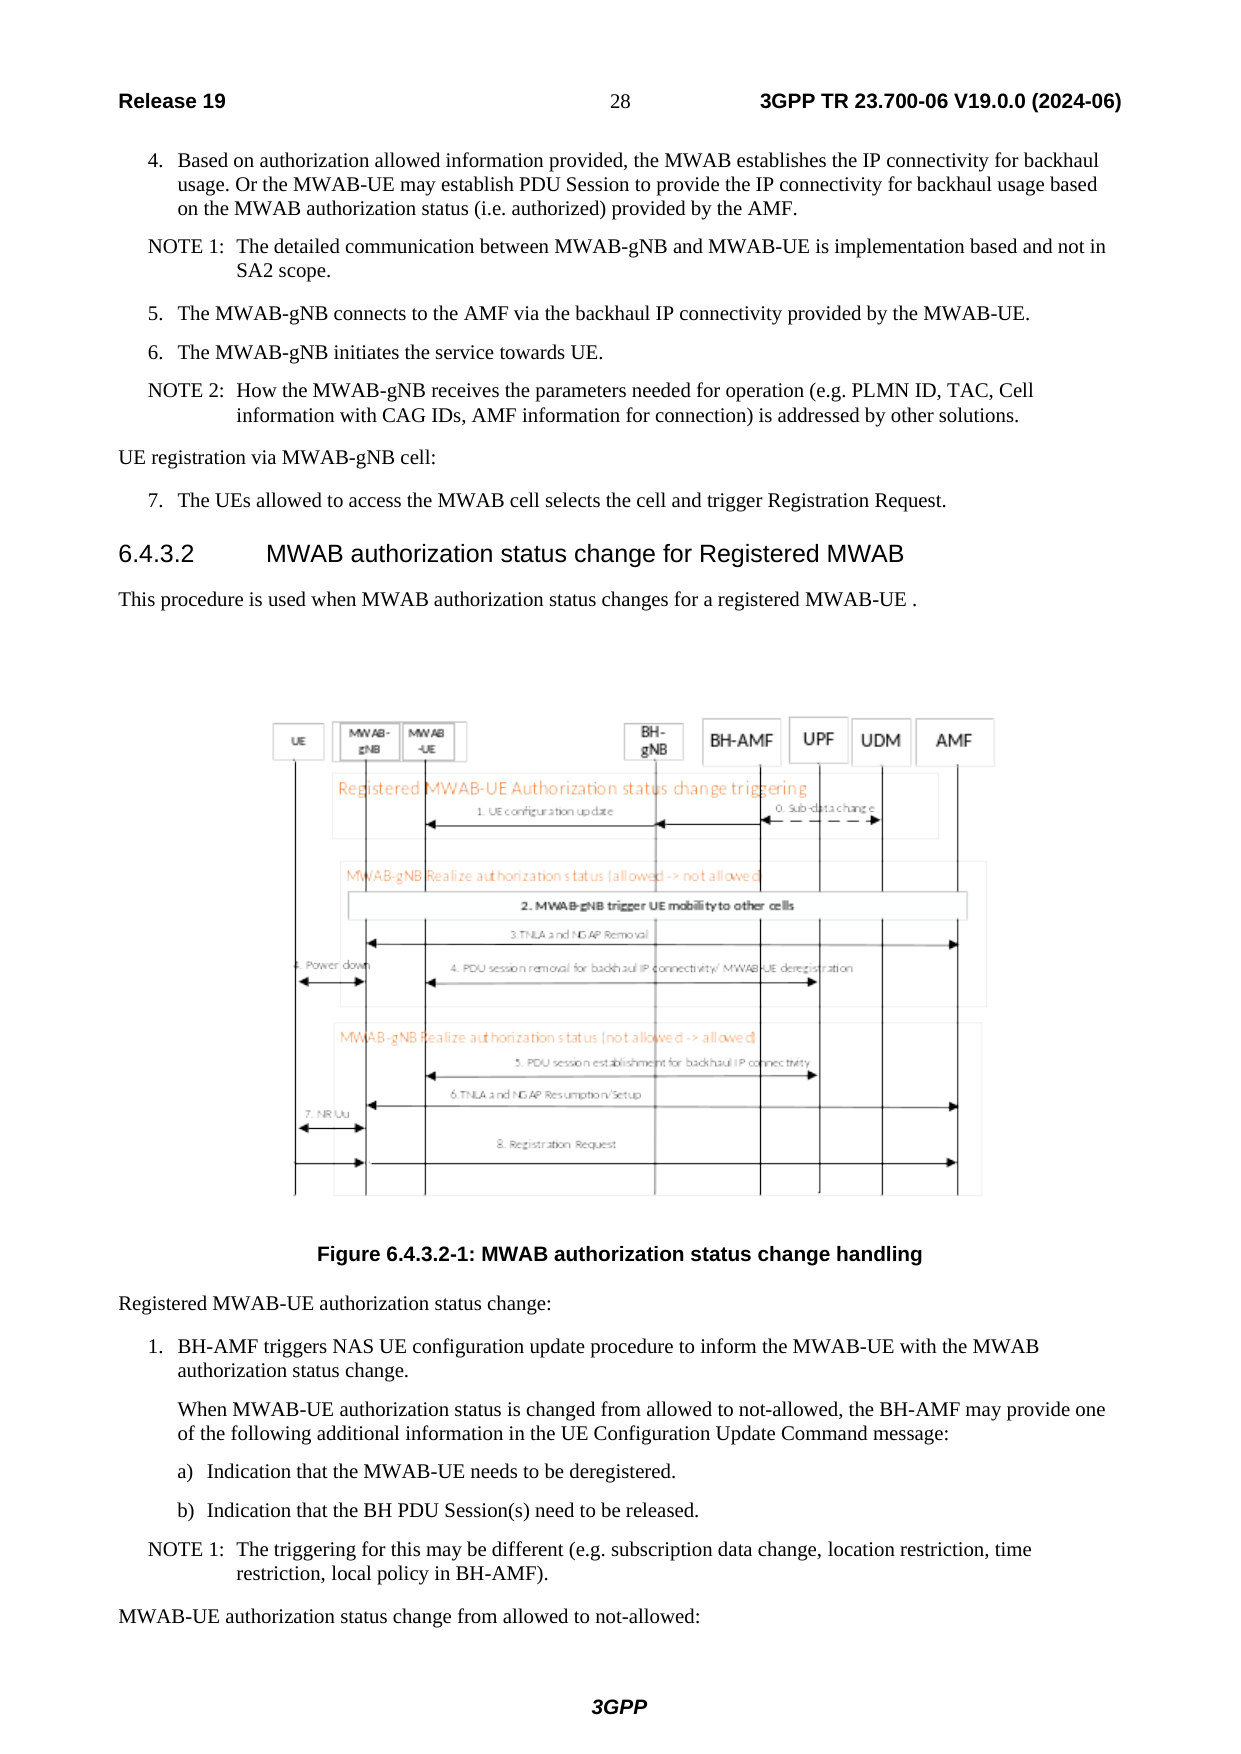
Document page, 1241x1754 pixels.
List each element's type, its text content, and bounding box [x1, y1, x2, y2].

text b) Indication that the BH PDU Session(s) need to be released. [177, 1498, 1122, 1522]
text Figure 6.4.3.2-1: MWAB authorization status change handling [118, 1242, 1122, 1266]
text NOTE 1: The triggering for this may be different (e.g. subscription data change, location restriction, time restriction, local policy in BH-AMF). [148, 1537, 1122, 1585]
text NOTE 2: How the MWAB-gNB receives the parameters needed for operation (e.g. PLMN ID, TAC, Cell information with CAG IDs, AMF information for connection) is addressed by other solutions. [148, 378, 1122, 427]
text NOTE 1: The detailed communication between MWAB-gNB and MWAB-UE is implementation based and not in SA2 scope. [148, 234, 1122, 282]
text This procedure is used when MWAB authorization status changes for a registered MWAB-UE . [118, 587, 1122, 611]
text When MWAB-UE authorization status is changed from allowed to not-allowed, the BH-AMF may provide one of the following additional information in the UE Configuration Update Command message: [148, 1397, 1122, 1445]
text 1. BH-AMF triggers NAS UE configuration update procedure to inform the MWAB-UE with the MWAB authorization status change. [148, 1334, 1122, 1382]
text 7. The UEs allowed to access the MWAB cell selects the cell and trigger Registration Request. [148, 488, 1122, 512]
text Registered MWAB-UE authorization status change: [118, 1291, 1122, 1315]
text 6. The MWAB-gNB initiates the service towards UE. [148, 340, 1122, 364]
text MWAB-UE authorization status change from allowed to not-allowed: [118, 1604, 1122, 1628]
text 4. Based on authorization allowed information provided, the MWAB establishes the IP connectivity for backhaul usage. Or the MWAB-UE may establish PDU Session to provide the IP connectivity for backhaul usage based on the MWAB authorization status (i.e. authorized) provided by the AMF. [148, 147, 1122, 220]
text UE registration via MWAB-gNB cell: [118, 445, 1122, 469]
subtitle 6.4.3.2 MWAB authorization status change for Registered MWAB [118, 539, 1122, 568]
text a) Indication that the MWAB-UE needs to be deregistered. [177, 1459, 1122, 1483]
text 5. The MWAB-gNB connects to the AMF via the backhaul IP connectivity provided by the MWAB-UE. [148, 301, 1122, 325]
